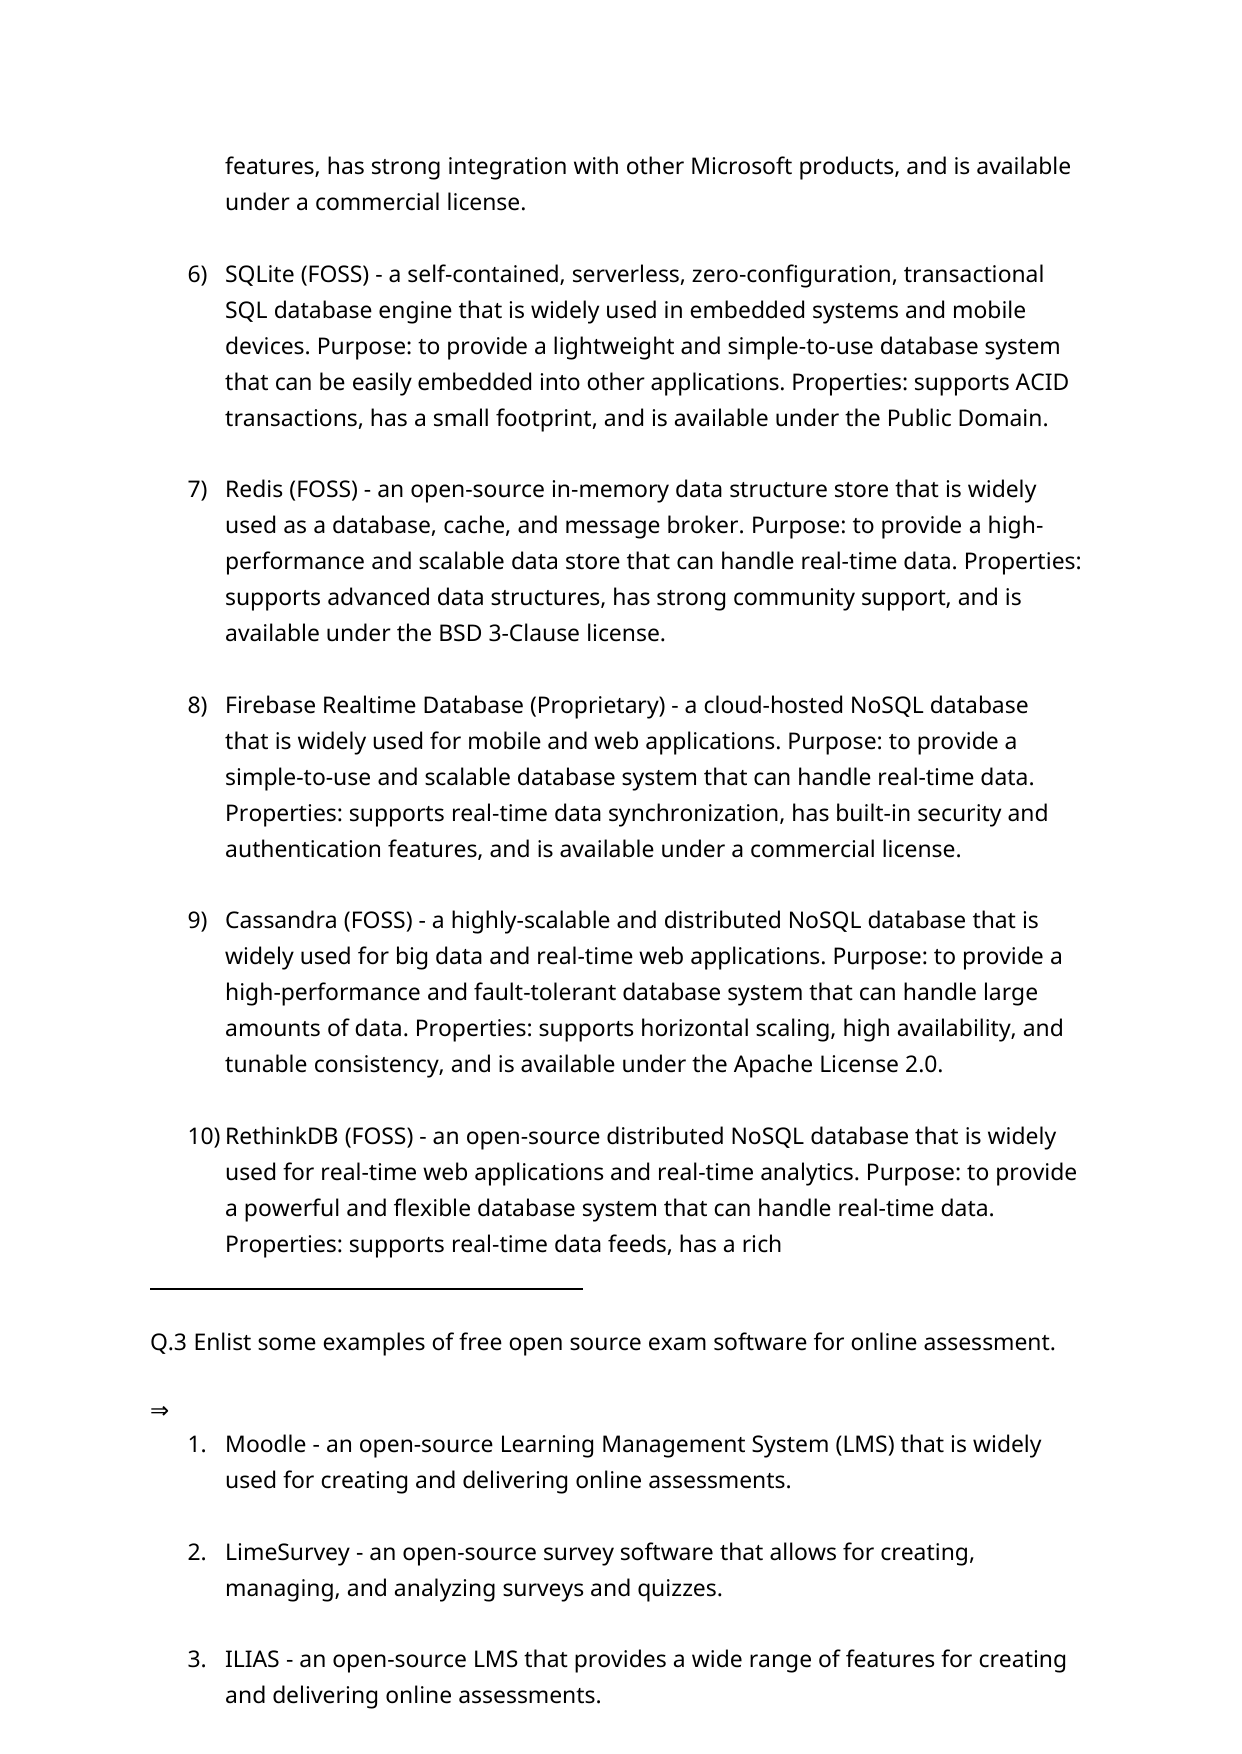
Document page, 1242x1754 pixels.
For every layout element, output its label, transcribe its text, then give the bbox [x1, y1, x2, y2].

list SQLite (FOSS) - a self-contained, serverless, zero-configuration, transactional SQL database engine that is widely used in embedded systems and mobile devices. Purpose: to provide a lightweight and simple-to-use database system that can be easily embedded into other applications. Properties: supports ACID transactions, has a small footprint, and is available under the Public Domain. [187, 258, 1084, 433]
list LimeSurvey - an open-source survey software that allows for creating, managing, and analyzing surveys and quizzes. [187, 1536, 1047, 1603]
list Cassandra (FOSS) - a highly-scalable and distributed NoSQL database that is widely used for big data and real-time web applications. Purpose: to provide a [187, 904, 1086, 972]
list RethinkDB (FOSS) - an open-source distributed NoSQL database that is widely used for real-time web applications and real-time analytics. Purpose: to provide a powerful and flexible database system that can handle real-time data. Properties: supports real-time data feeds, has a rich [187, 1120, 1085, 1259]
list Moodle - an open-source Learning Management System (LMS) that is widely used for creating and delivering online assessments. [187, 1428, 1060, 1495]
text features, has strong integration with other Microsoft products, and is available under a commercial license. [225, 150, 1079, 217]
list Enlist some examples of free open source exam software for online assessment. [150, 1325, 1100, 1357]
list ILIAS - an open-source LMS that provides a wide range of features for creating and delivering online assessments. [187, 1643, 1069, 1711]
list Firebase Realtime Database (Proprietary) - a cloud-hosted NoSQL database that is widely used for mobile and web applications. Purpose: to provide a simple-to-use and scalable database system that can handle real-time data. Properties: supports real-time data synchronization, has built-in security and authentication features, and is available under a commercial license. [187, 689, 1073, 864]
text ⇒ [150, 1394, 1100, 1425]
list Redis (FOSS) - an open-source in-memory data structure store that is widely used as a database, cache, and message broker. Purpose: to provide a high-performance and scalable data store that can handle real-time data. Properties: supports advanced data structures, has strong community support, and is available under the BSD 3-Clause license. [187, 473, 1089, 648]
text high-performance and fault-tolerant database system that can handle large amounts of data. Properties: supports horizontal scaling, high availability, and tunable consistency, and is available under the Apache License 2.0. [225, 976, 1087, 1079]
